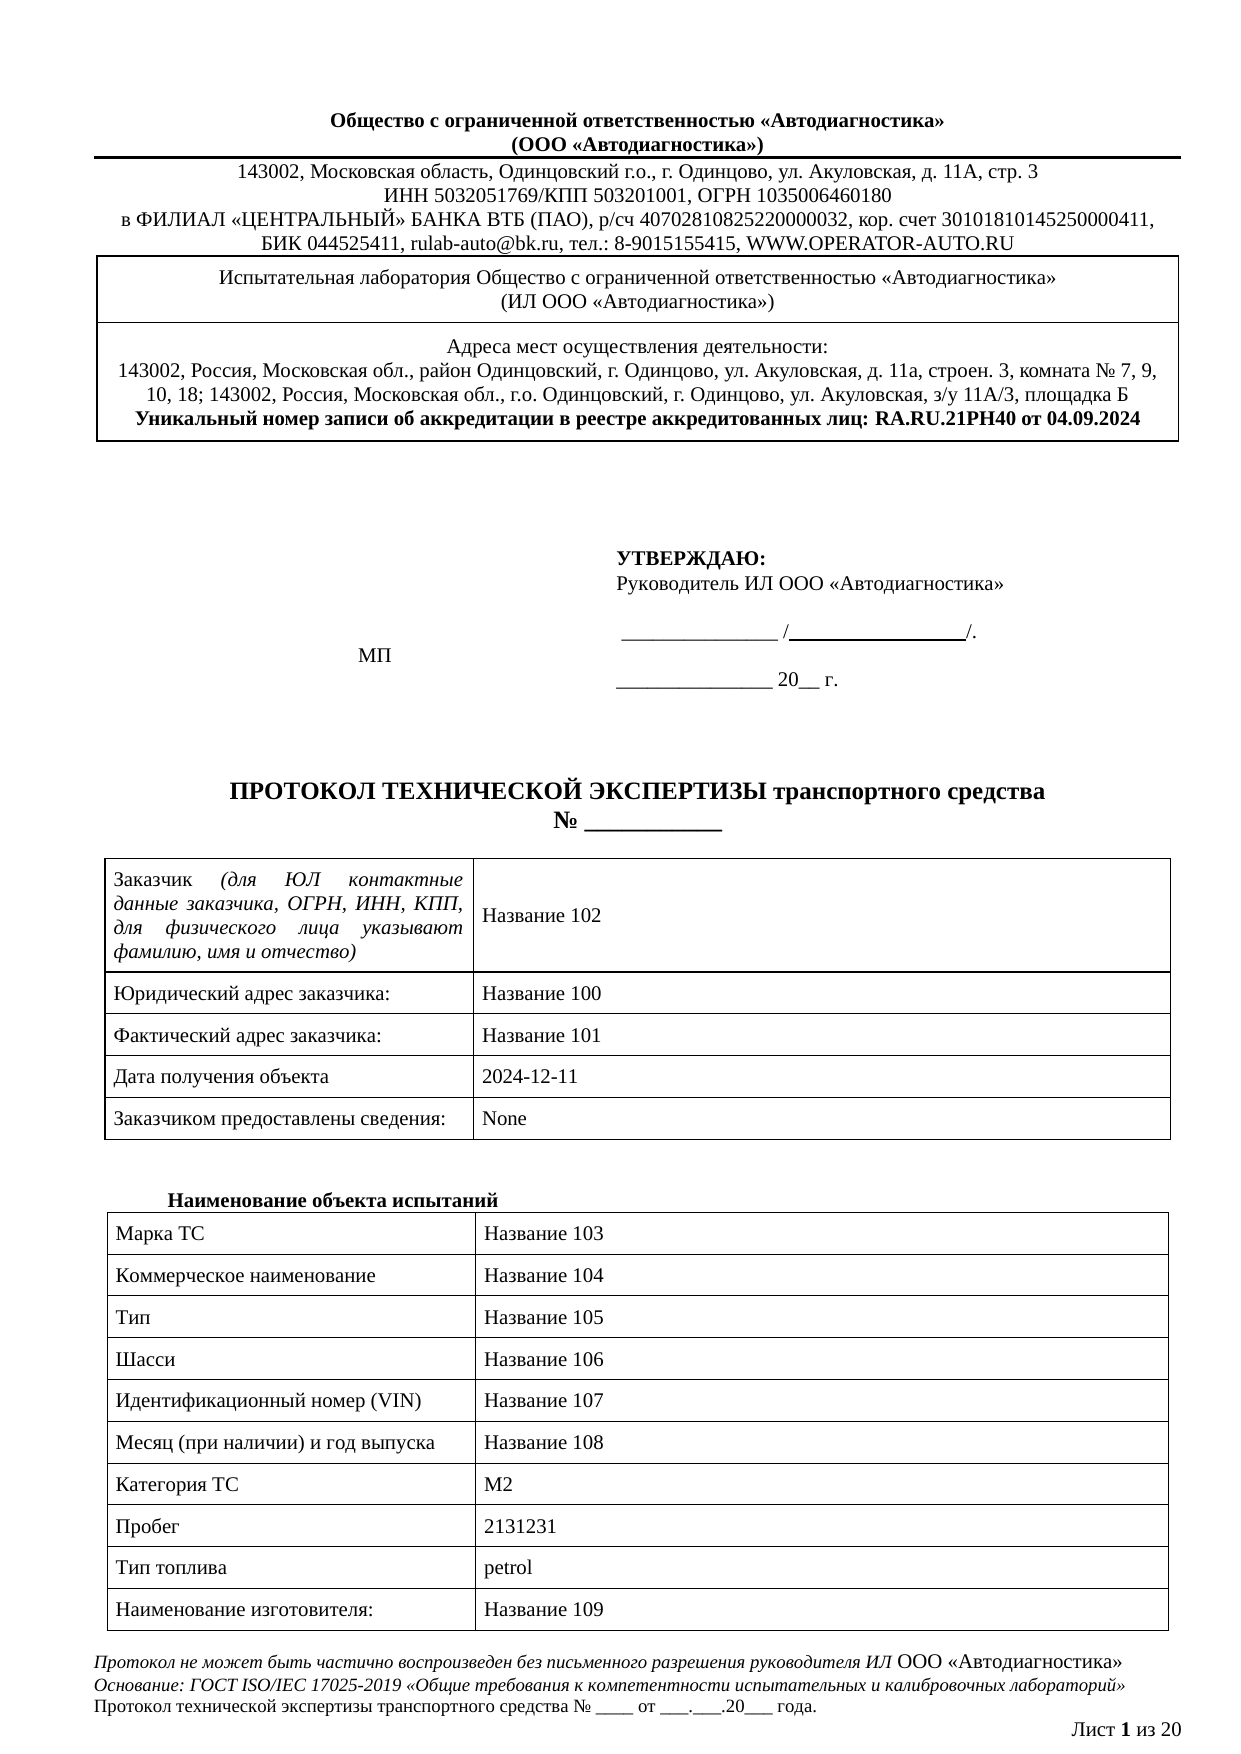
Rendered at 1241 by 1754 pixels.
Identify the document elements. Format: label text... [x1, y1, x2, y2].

table_cell 2024-12-11 [474, 1056, 1170, 1097]
text ПРОТОКОЛ ТЕХНИЧЕСКОЙ ЭКСПЕРТИЗЫ транспортного средства [94, 776, 1181, 805]
table_cell Название 107 [476, 1380, 1168, 1421]
table_header Название 103 [476, 1213, 1168, 1253]
text (ООО «Автодиагностика») [94, 132, 1181, 156]
text 143002, Московская область, Одинцовский г.о., г. Одинцово, ул. Акуловская, д. 11А, стр. 3 [94, 159, 1181, 183]
table_cell Тип [108, 1296, 475, 1337]
table_cell M2 [476, 1464, 1168, 1504]
text ИНН 5032051769/КПП 503201001, ОГРН 1035006460180 [94, 183, 1181, 207]
text в ФИЛИАЛ «ЦЕНТРАЛЬНЫЙ» БАНКА ВТБ (ПАО), р/сч 40702810825220000032, кор. счет 30101810145250000411, БИК 044525411, rulab-auto@bk.ru, тел.: 8-9015155415, WWW.OPERATOR-AUTO.RU [94, 207, 1181, 255]
table_cell Идентификационный номер (VIN) [108, 1380, 475, 1421]
table_cell Наименование изготовителя: [108, 1589, 475, 1629]
table_cell Дата получения объекта [106, 1056, 473, 1097]
table_cell Фактический адрес заказчика: [106, 1014, 473, 1055]
table_cell Коммерческое наименование [108, 1255, 475, 1295]
table_cell Тип топлива [108, 1547, 475, 1588]
text Наименование объекта испытаний [94, 1188, 1181, 1212]
table_cell Юридический адрес заказчика: [106, 973, 473, 1013]
table_cell Категория ТС [108, 1464, 475, 1504]
table_cell Заказчиком предоставлены сведения: [106, 1098, 473, 1138]
table_header Марка ТС [108, 1213, 475, 1253]
table_cell 2131231 [476, 1505, 1168, 1546]
table_cell Название 105 [476, 1296, 1168, 1337]
table_cell Название 104 [476, 1255, 1168, 1295]
text Общество с ограниченной ответственностью «Автодиагностика» [94, 108, 1181, 132]
table_cell Название 100 [474, 973, 1170, 1013]
table_cell petrol [476, 1547, 1168, 1588]
table_header Заказчик (для ЮЛ контактные данные заказчика, ОГРН, ИНН, КПП, для физического лица указывают фамилию, имя и отчество) [106, 859, 473, 971]
table_header Испытательная лаборатория Общество с ограниченной ответственностью «Автодиагностика» (ИЛ ООО «Автодиагностика») [98, 257, 1178, 322]
table_cell None [474, 1098, 1170, 1138]
table_cell Название 106 [476, 1338, 1168, 1379]
table_header Название 102 [474, 859, 1170, 971]
table_header МП [121, 538, 608, 699]
table_cell Адреса мест осуществления деятельности: 143002, Россия, Московская обл., район Одинцовский, г. Одинцово, ул. Акуловская, д. 11а, строен. 3, комната № 7, 9, 10, 18; 143002, Россия, Московская обл., г.о. Одинцовский, г. Одинцово, ул. Акуловская, з/у 11А/3, площадка Б Уникальный номер записи об аккредитации в реестре аккредитованных лиц: RA.RU.21РН40 от 04.09.2024 [98, 323, 1178, 440]
table_cell Название 101 [474, 1014, 1170, 1055]
table_cell Название 109 [476, 1589, 1168, 1629]
table_cell Месяц (при наличии) и год выпуска [108, 1422, 475, 1462]
table_cell Название 108 [476, 1422, 1168, 1462]
table_cell Пробег [108, 1505, 475, 1546]
table_cell Шасси [108, 1338, 475, 1379]
text № ___________ [94, 805, 1181, 833]
table_header УТВЕРЖДАЮ: Руководитель ИЛ ООО «Автодиагностика» _______________ / /. _______________ 20__ г. [608, 538, 1154, 699]
